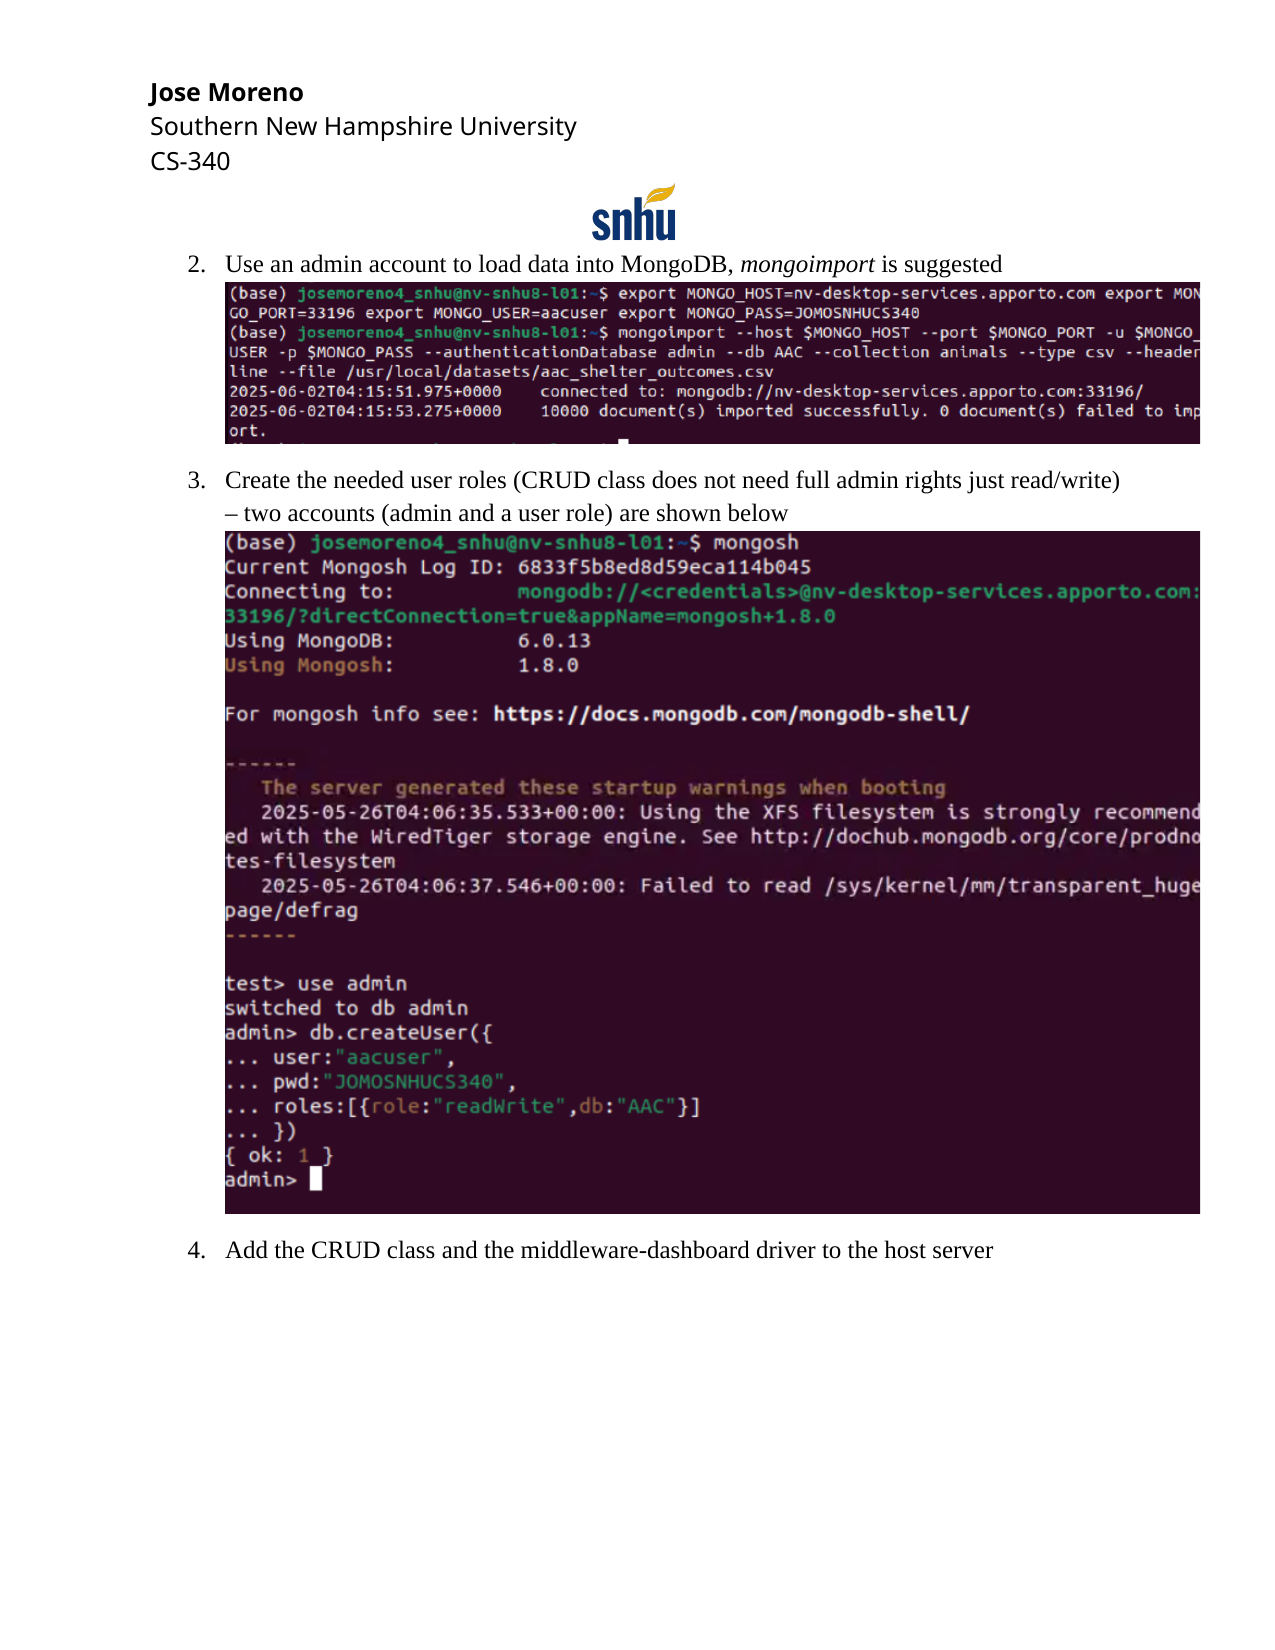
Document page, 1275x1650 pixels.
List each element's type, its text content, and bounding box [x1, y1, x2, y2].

picture [225, 282, 1200, 444]
list Add the CRUD class and the middleware-dashboard driver to the host server [187, 1235, 1125, 1264]
picture [225, 531, 1200, 1214]
picture [573, 177, 702, 249]
